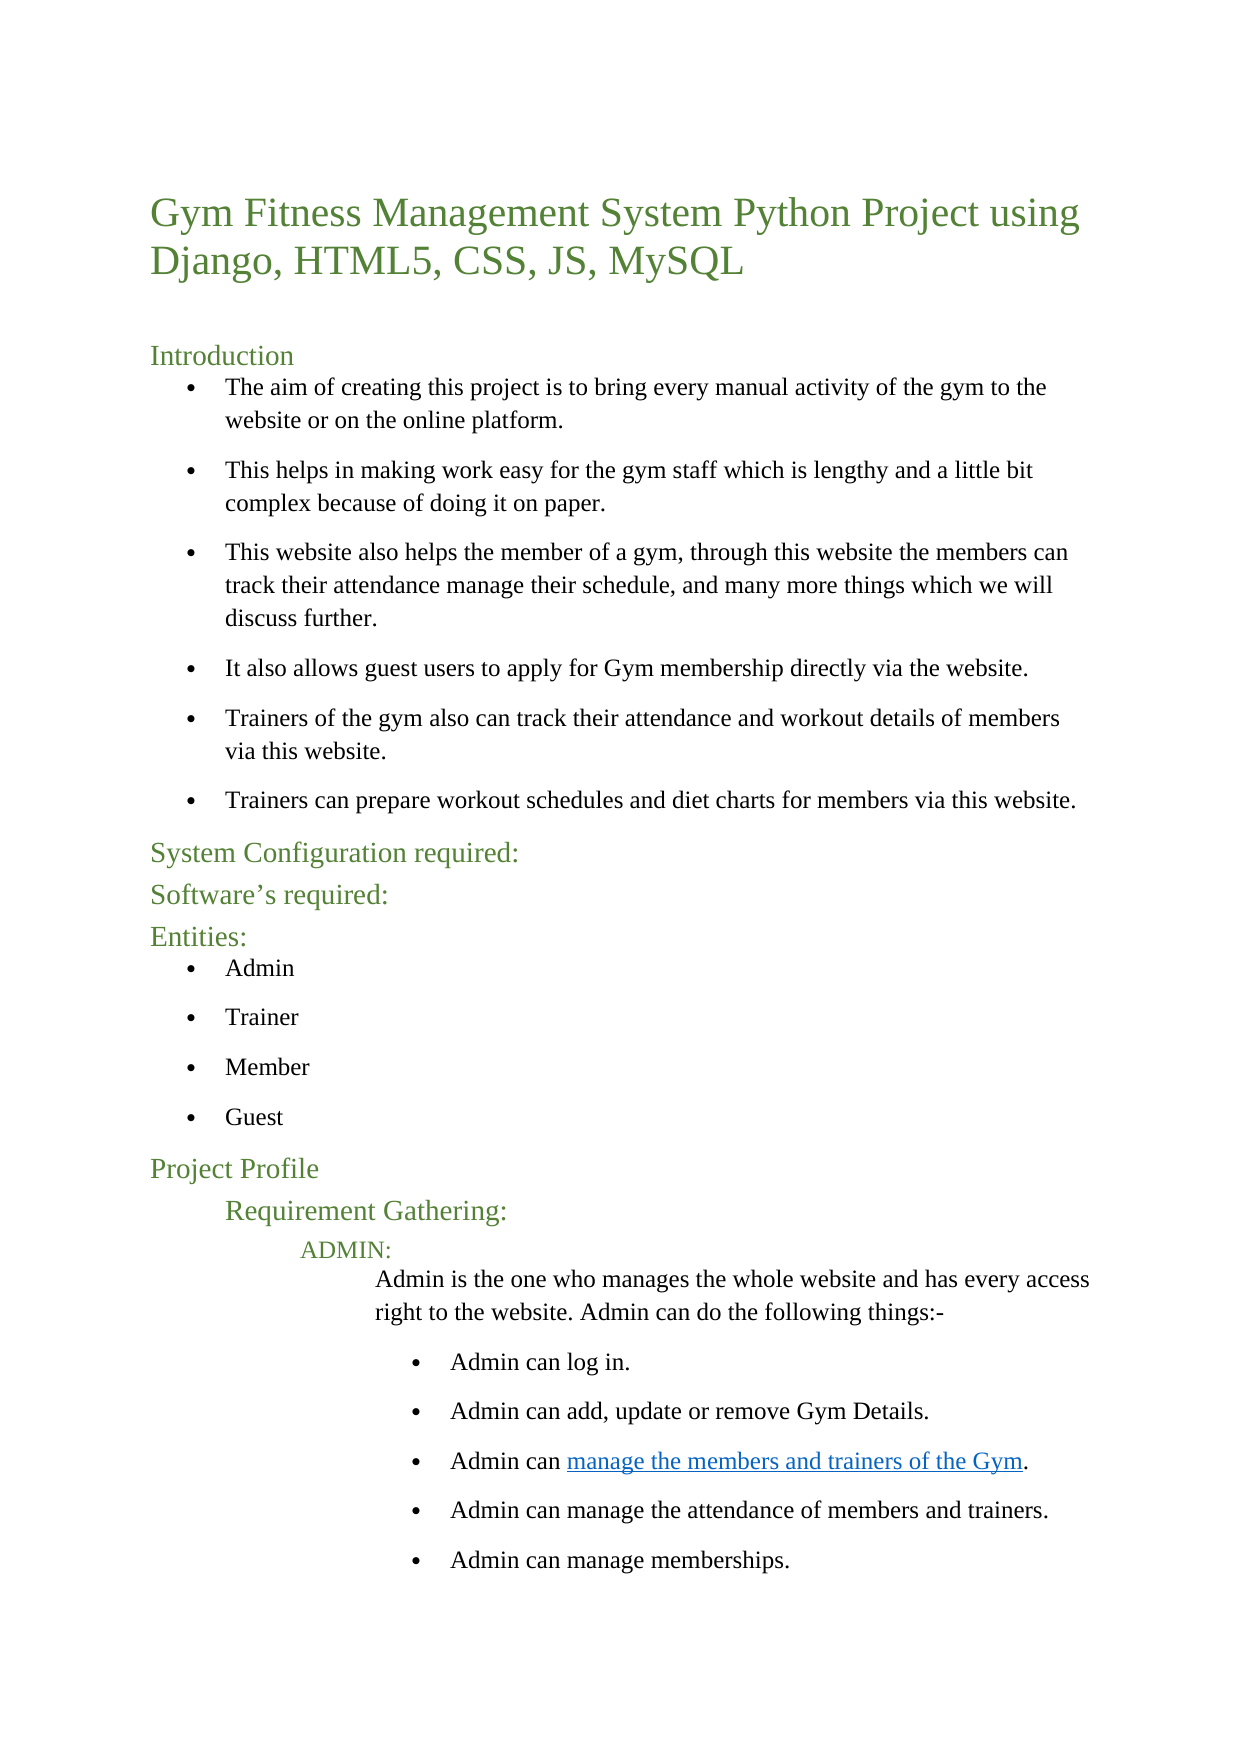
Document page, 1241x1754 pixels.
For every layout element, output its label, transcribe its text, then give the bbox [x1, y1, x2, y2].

subtitle ADMIN: [300, 1235, 1090, 1264]
subtitle Requirement Gathering: [225, 1193, 1090, 1227]
list This helps in making work easy for the gym staff which is lengthy and a little bit complex because of doing it on paper. [187, 455, 1090, 517]
list Admin [187, 953, 1090, 981]
list Admin can manage the attendance of members and trainers. [412, 1496, 1090, 1524]
list Admin can log in. [412, 1347, 1090, 1375]
subtitle Introduction [150, 338, 1090, 372]
list Member [187, 1052, 1090, 1081]
list It also allows guest users to apply for Gym membership directly via the website. [187, 653, 1090, 682]
text Admin is the one who manages the whole website and has every access right to the website. Admin can do the following things:- [375, 1264, 1090, 1326]
list Guest [187, 1102, 1090, 1130]
list The aim of creating this project is to bring every manual activity of the gym to the website or on the online platform. [187, 372, 1090, 434]
list Admin can manage the members and trainers of the Gym. [412, 1446, 1090, 1475]
list Trainer [187, 1002, 1090, 1031]
subtitle System Configuration required: [150, 835, 1090, 869]
list Trainers can prepare workout schedules and diet charts for members via this website. [187, 786, 1090, 814]
list Admin can manage memberships. [412, 1545, 1090, 1574]
list Trainers of the gym also can track their attendance and workout details of members via this website. [187, 703, 1090, 765]
list This website also helps the member of a gym, through this website the members can track their attendance manage their schedule, and many more things which we will discuss further. [187, 537, 1090, 632]
subtitle Entities: [150, 919, 1090, 953]
subtitle Software’s required: [150, 877, 1090, 911]
list Admin can add, update or remove Gym Details. [412, 1396, 1090, 1425]
subtitle Gym Fitness Management System Python Project using Django, HTML5, CSS, JS, MySQL [150, 187, 1090, 283]
subtitle Project Profile [150, 1151, 1090, 1185]
